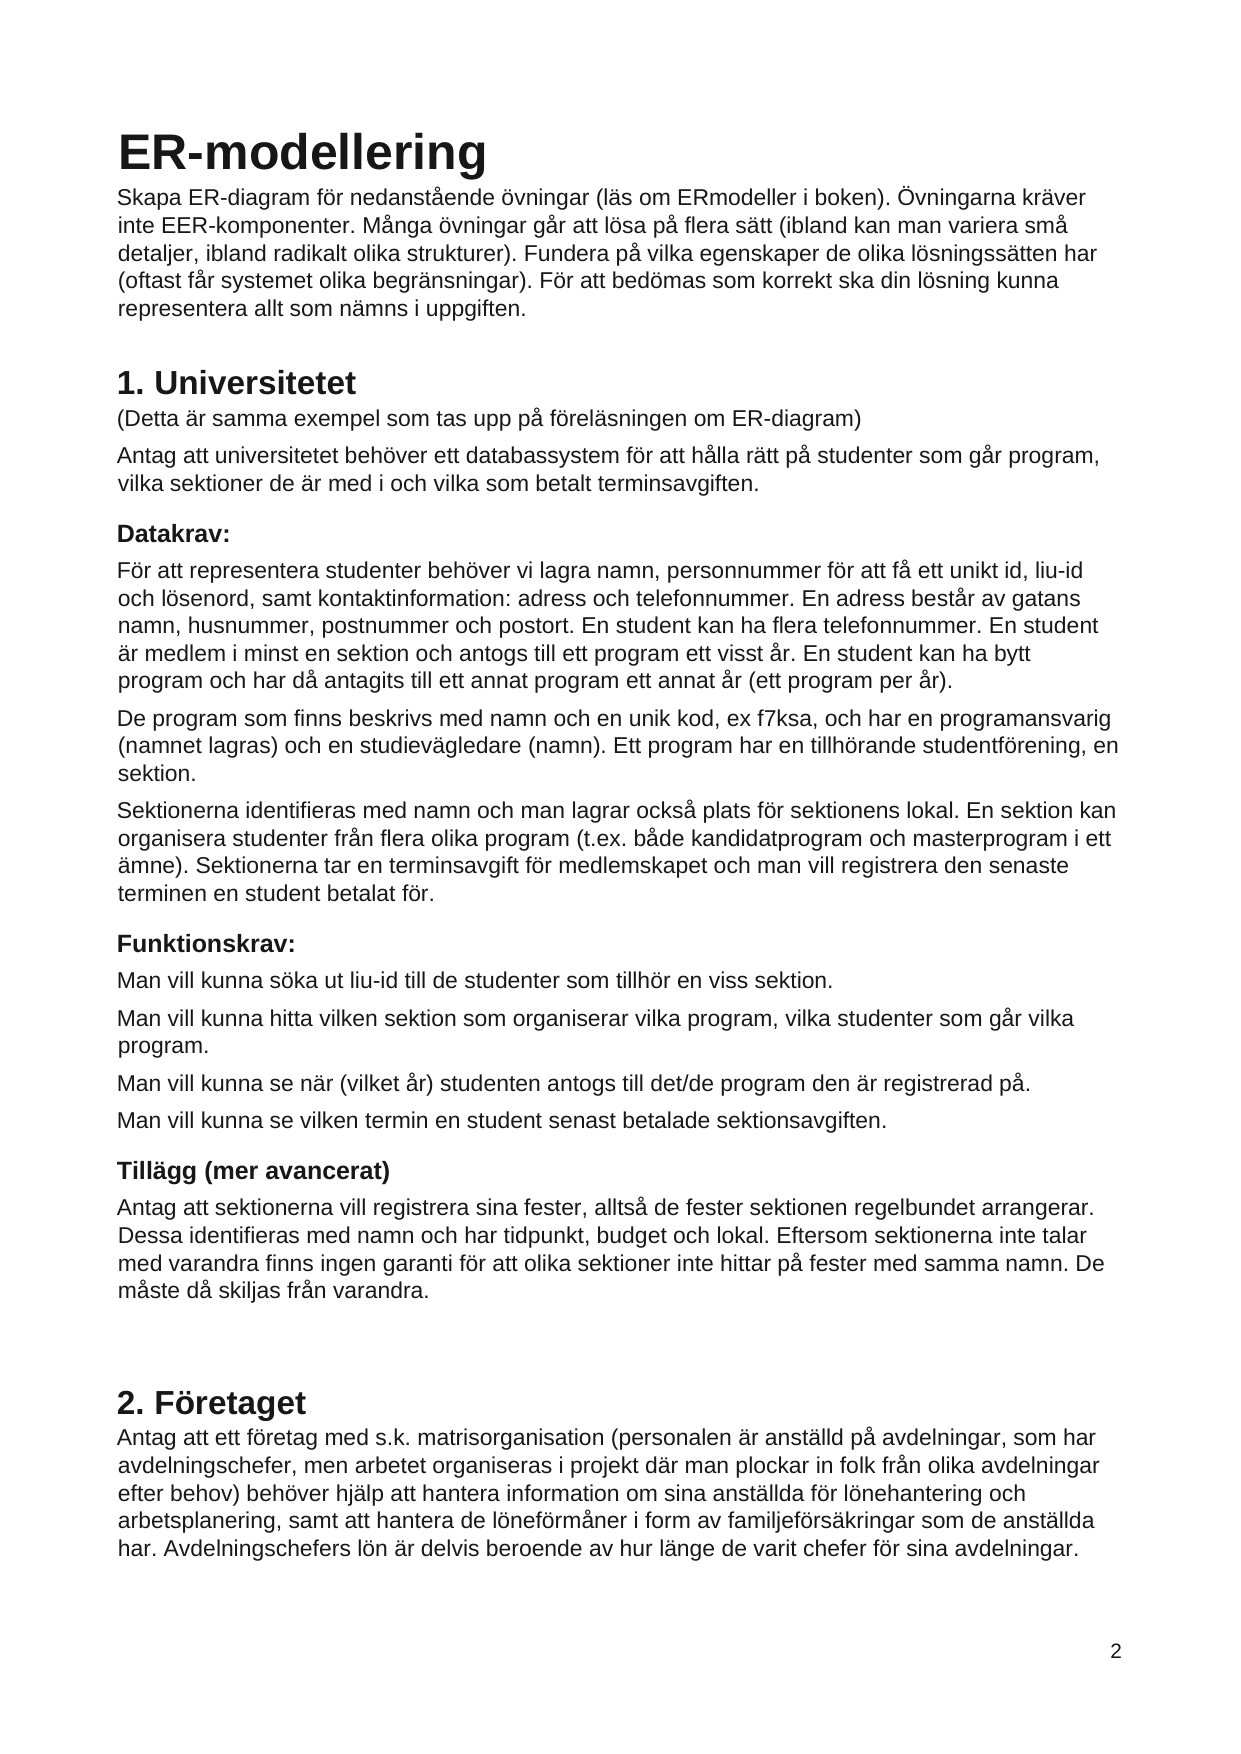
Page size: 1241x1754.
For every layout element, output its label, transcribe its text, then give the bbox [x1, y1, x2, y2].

subtitle Företaget [117, 1383, 1121, 1421]
text Antag att sektionerna vill registrera sina fester, alltså de fester sektionen regelbundet arrangerar. Dessa identifieras med namn och har tidpunkt, budget och lokal. Eftersom sektionerna inte talar med varandra finns ingen garanti för att olika sektioner inte hittar på fester med samma namn. De måste då skiljas från varandra. [117, 1194, 1121, 1303]
text Man vill kunna söka ut liu-id till de studenter som tillhör en viss sektion. [117, 967, 1121, 994]
text ER-modellering [118, 122, 1121, 180]
subtitle Universitetet [117, 363, 1121, 402]
text Funktionskrav: [117, 929, 1121, 958]
text Datakrav: [117, 519, 1121, 548]
text De program som finns beskrivs med namn och en unik kod, ex f7ksa, och har en programansvarig (namnet lagras) och en studievägledare (namn). Ett program har en tillhörande studentförening, en sektion. [117, 705, 1121, 786]
text Sektionerna identifieras med namn och man lagrar också plats för sektionens lokal. En sektion kan organisera studenter från flera olika program (t.ex. både kandidatprogram och masterprogram i ett ämne). Sektionerna tar en terminsavgift för medlemskapet och man vill registrera den senaste terminen en student betalat för. [117, 797, 1121, 906]
text Skapa ER-diagram för nedanstående övningar (läs om ERmodeller i boken). Övningarna kräver inte EER-komponenter. Många övningar går att lösa på flera sätt (ibland kan man variera små detaljer, ibland radikalt olika strukturer). Fundera på vilka egenskaper de olika lösningssätten har (oftast får systemet olika begränsningar). För att bedömas som korrekt ska din lösning kunna representera allt som nämns i uppgiften. [117, 184, 1121, 321]
text Tillägg (mer avancerat) [117, 1156, 1121, 1185]
text Man vill kunna se vilken termin en student senast betalade sektionsavgiften. [117, 1107, 1121, 1133]
text Man vill kunna hitta vilken sektion som organiserar vilka program, vilka studenter som går vilka program. [117, 1005, 1121, 1059]
text Antag att universitetet behöver ett databassystem för att hålla rätt på studenter som går program, vilka sektioner de är med i och vilka som betalt terminsavgiften. [117, 442, 1121, 496]
text Man vill kunna se när (vilket år) studenten antogs till det/de program den är registrerad på. [117, 1070, 1121, 1096]
text För att representera studenter behöver vi lagra namn, personnummer för att få ett unikt id, liu-id och lösenord, samt kontaktinformation: adress och telefonnummer. En adress består av gatans namn, husnummer, postnummer och postort. En student kan ha flera telefonnummer. En student är medlem i minst en sektion och antogs till ett program ett visst år. En student kan ha bytt program och har då antagits till ett annat program ett annat år (ett program per år). [117, 557, 1121, 694]
text (Detta är samma exempel som tas upp på föreläsningen om ER-diagram) [117, 404, 1121, 431]
text Antag att ett företag med s.k. matrisorganisation (personalen är anställd på avdelningar, som har avdelningschefer, men arbetet organiseras i projekt där man plockar in folk från olika avdelningar efter behov) behöver hjälp att hantera information om sina anställda för lönehantering och arbetsplanering, samt att hantera de löneförmåner i form av familjeförsäkringar som de anställda har. Avdelningschefers lön är delvis beroende av hur länge de varit chefer för sina avdelningar. [117, 1424, 1121, 1561]
